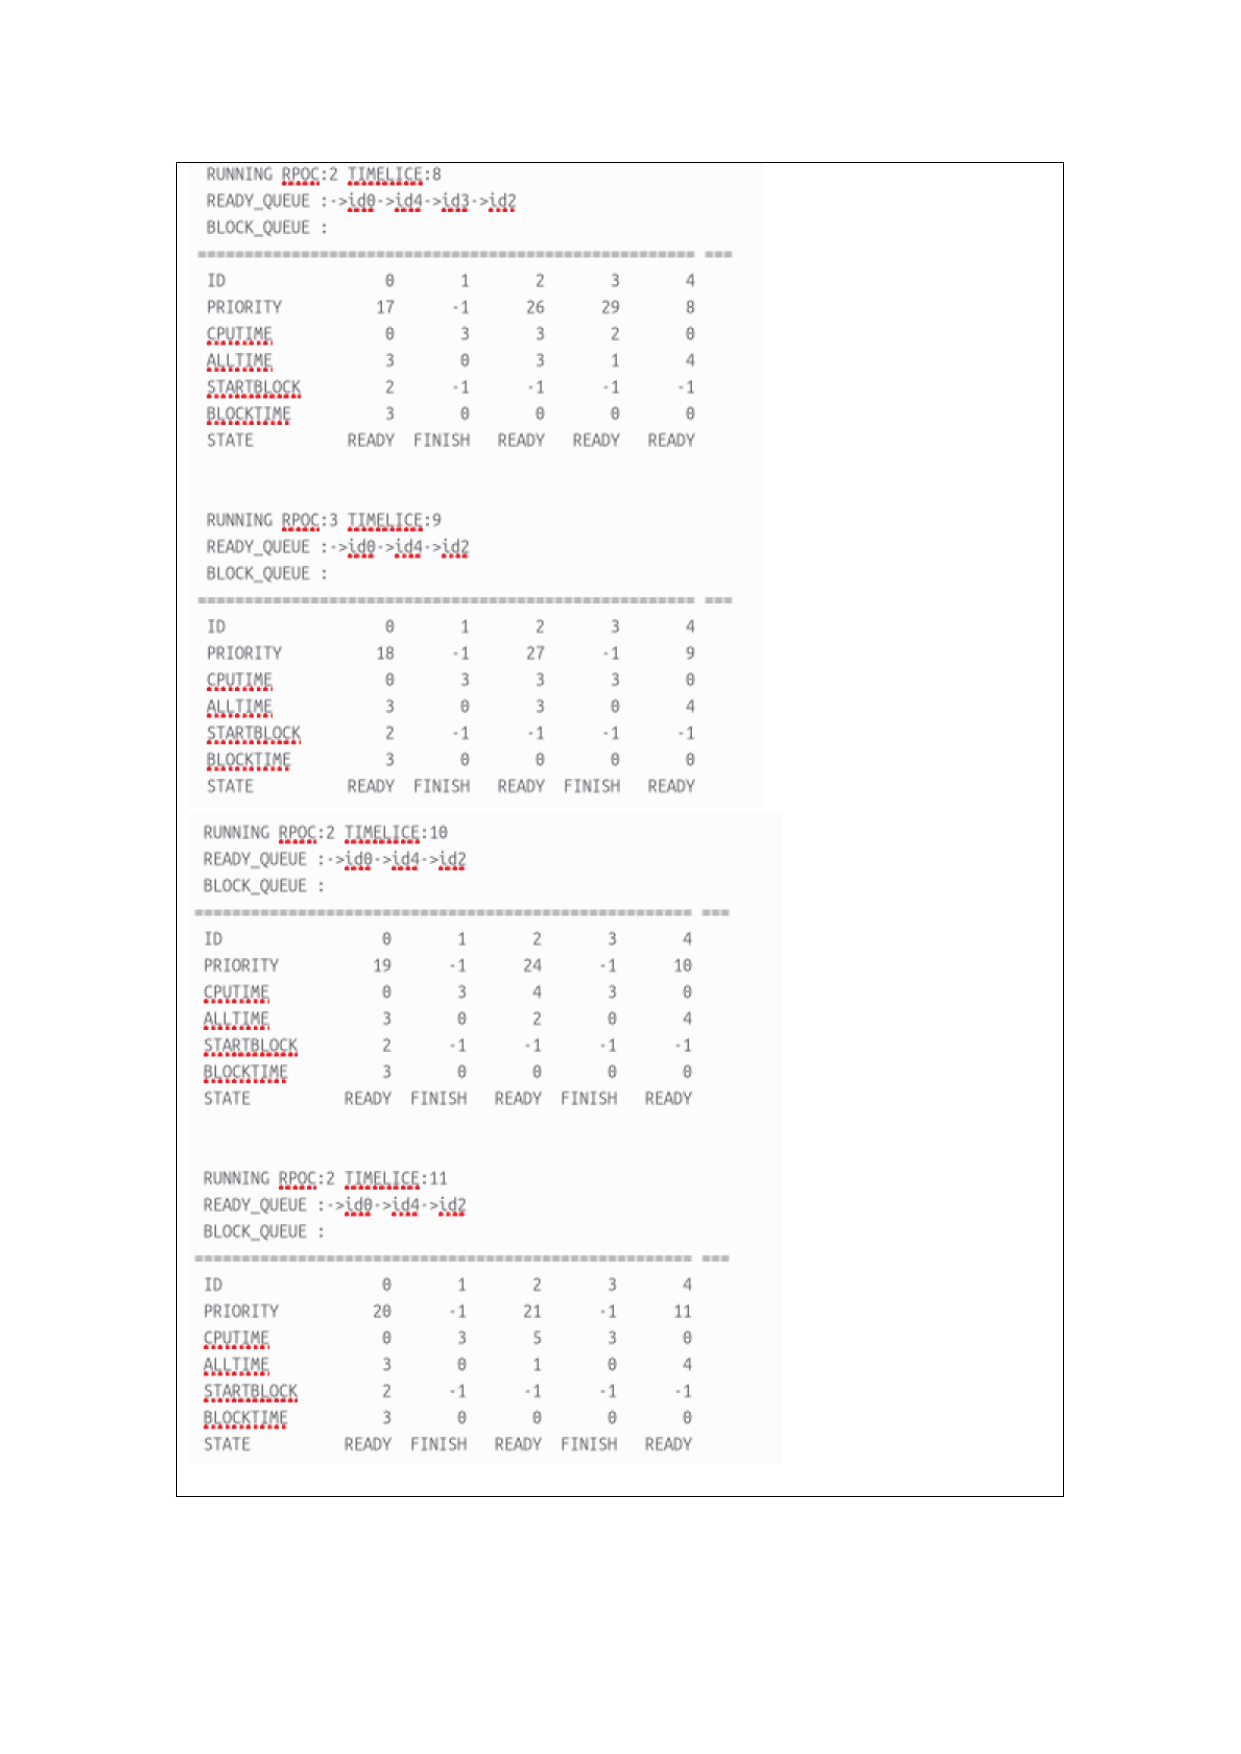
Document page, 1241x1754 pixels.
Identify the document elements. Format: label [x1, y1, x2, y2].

picture [187, 163, 764, 807]
picture [187, 813, 783, 1464]
table_cell [177, 163, 1063, 1496]
